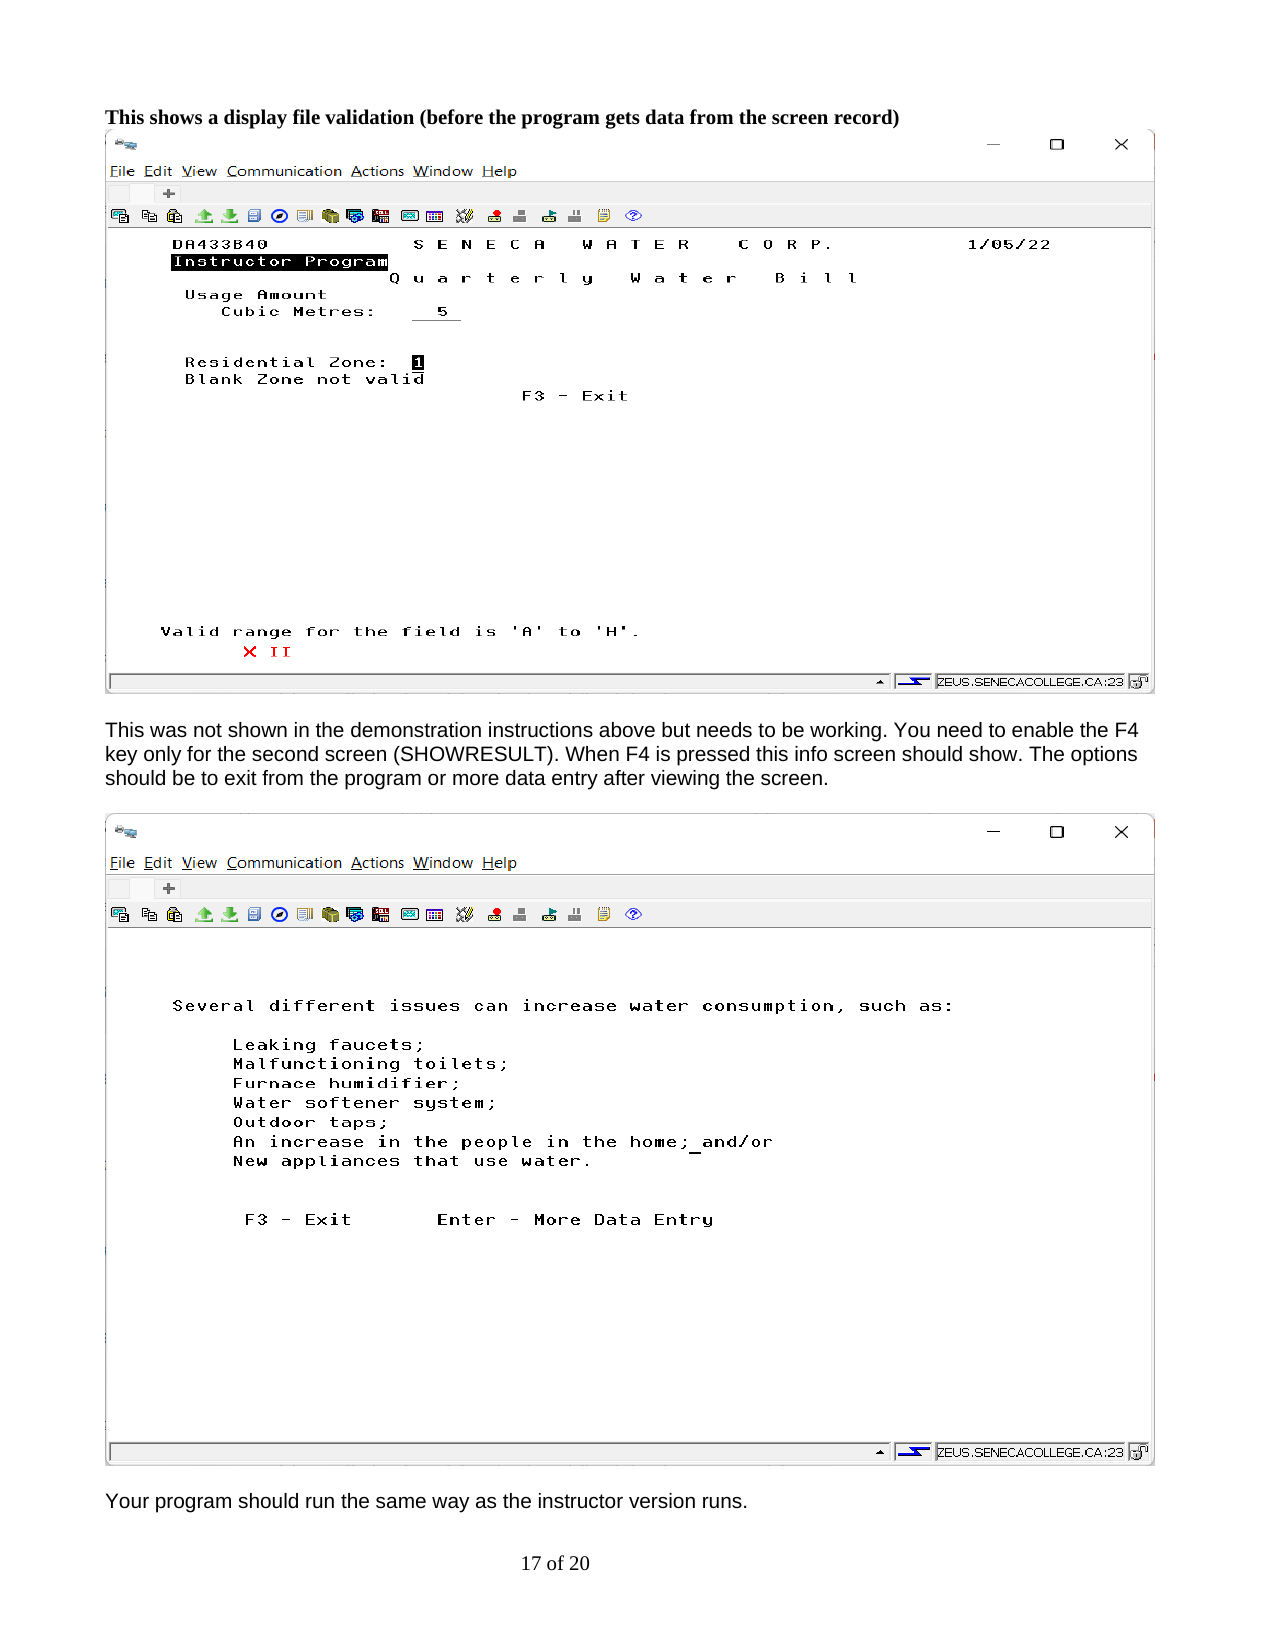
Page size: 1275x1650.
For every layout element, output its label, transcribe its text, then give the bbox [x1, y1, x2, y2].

text Your program should run the same way as the instructor version runs. [105, 1489, 1155, 1513]
picture [105, 813, 1155, 1466]
text This shows a display file validation (before the program gets data from the screen record) [105, 105, 1155, 129]
text This was not shown in the demonstration instructions above but needs to be working. You need to enable the F4 key only for the second screen (SHOWRESULT). When F4 is pressed this info screen should show. The options should be to exit from the program or more data entry after viewing the screen. [105, 718, 1155, 790]
picture [105, 129, 1155, 694]
